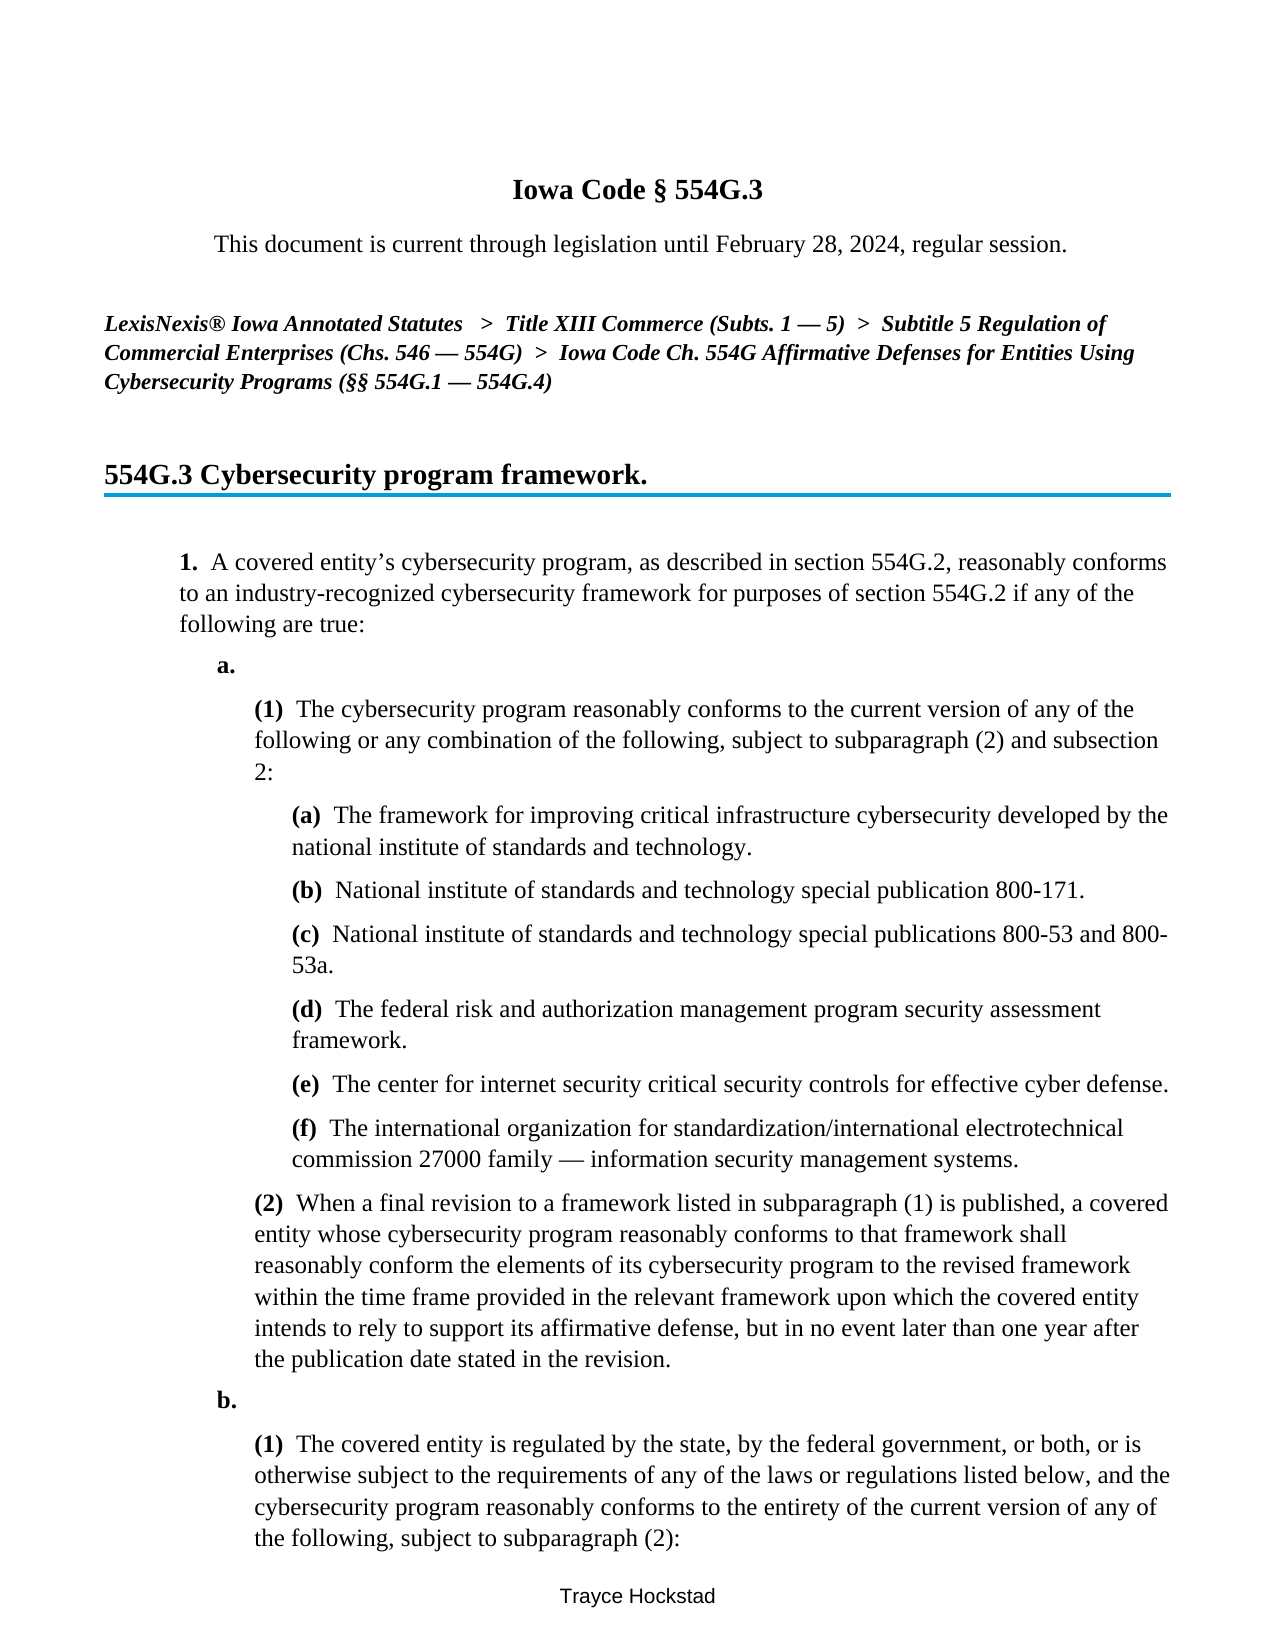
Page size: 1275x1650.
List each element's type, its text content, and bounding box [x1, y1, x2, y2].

text (e) The center for internet security critical security controls for effective cyber defense. [292, 1067, 1171, 1098]
text (1) The covered entity is regulated by the state, by the federal government, or both, or is otherwise subject to the requirements of any of the laws or regulations listed below, and the cybersecurity program reasonably conforms to the entirety of the current version of any of the following, subject to subparagraph (2): [254, 1427, 1171, 1552]
text (1) The cybersecurity program reasonably conforms to the current version of any of the following or any combination of the following, subject to subparagraph (2) and subsection 2: [254, 692, 1171, 786]
text (b) National institute of standards and technology special publication 800-171. [292, 873, 1171, 904]
text (f) The international organization for standardization/international electrotechnical commission 27000 family — information security management systems. [292, 1111, 1171, 1173]
text (d) The federal risk and authorization management program security assessment framework. [292, 992, 1171, 1054]
text LexisNexis® Iowa Annotated Statutes > Title XIII Commerce (Subts. 1 — 5) > Subtitle 5 Regulation of Commercial Enterprises (Chs. 546 — 554G) > Iowa Code Ch. 554G Affirmative Defenses for Entities Using Cybersecurity Programs (§§ 554G.1 — 554G.4) [104, 307, 1171, 394]
text b. [217, 1386, 1171, 1414]
text a. [217, 651, 1171, 679]
subtitle Iowa Code § 554G.3 [104, 170, 1171, 205]
text 1. A covered entity’s cybersecurity program, as described in section 554G.2, reasonably conforms to an industry-recognized cybersecurity framework for purposes of section 554G.2 if any of the following are true: [179, 544, 1171, 638]
text 554G.3 Cybersecurity program framework. [104, 419, 1171, 490]
text This document is current through legislation until February 28, 2024, regular session. [104, 226, 1171, 257]
text (c) National institute of standards and technology special publications 800-53 and 800-53a. [292, 917, 1171, 979]
text (2) When a final revision to a framework listed in subparagraph (1) is published, a covered entity whose cybersecurity program reasonably conforms to that framework shall reasonably conform the elements of its cybersecurity program to the revised framework within the time frame provided in the relevant framework upon which the covered entity intends to rely to support its affirmative defense, but in no event later than one year after the publication date stated in the revision. [254, 1186, 1171, 1373]
text (a) The framework for improving critical infrastructure cybersecurity developed by the national institute of standards and technology. [292, 798, 1171, 861]
